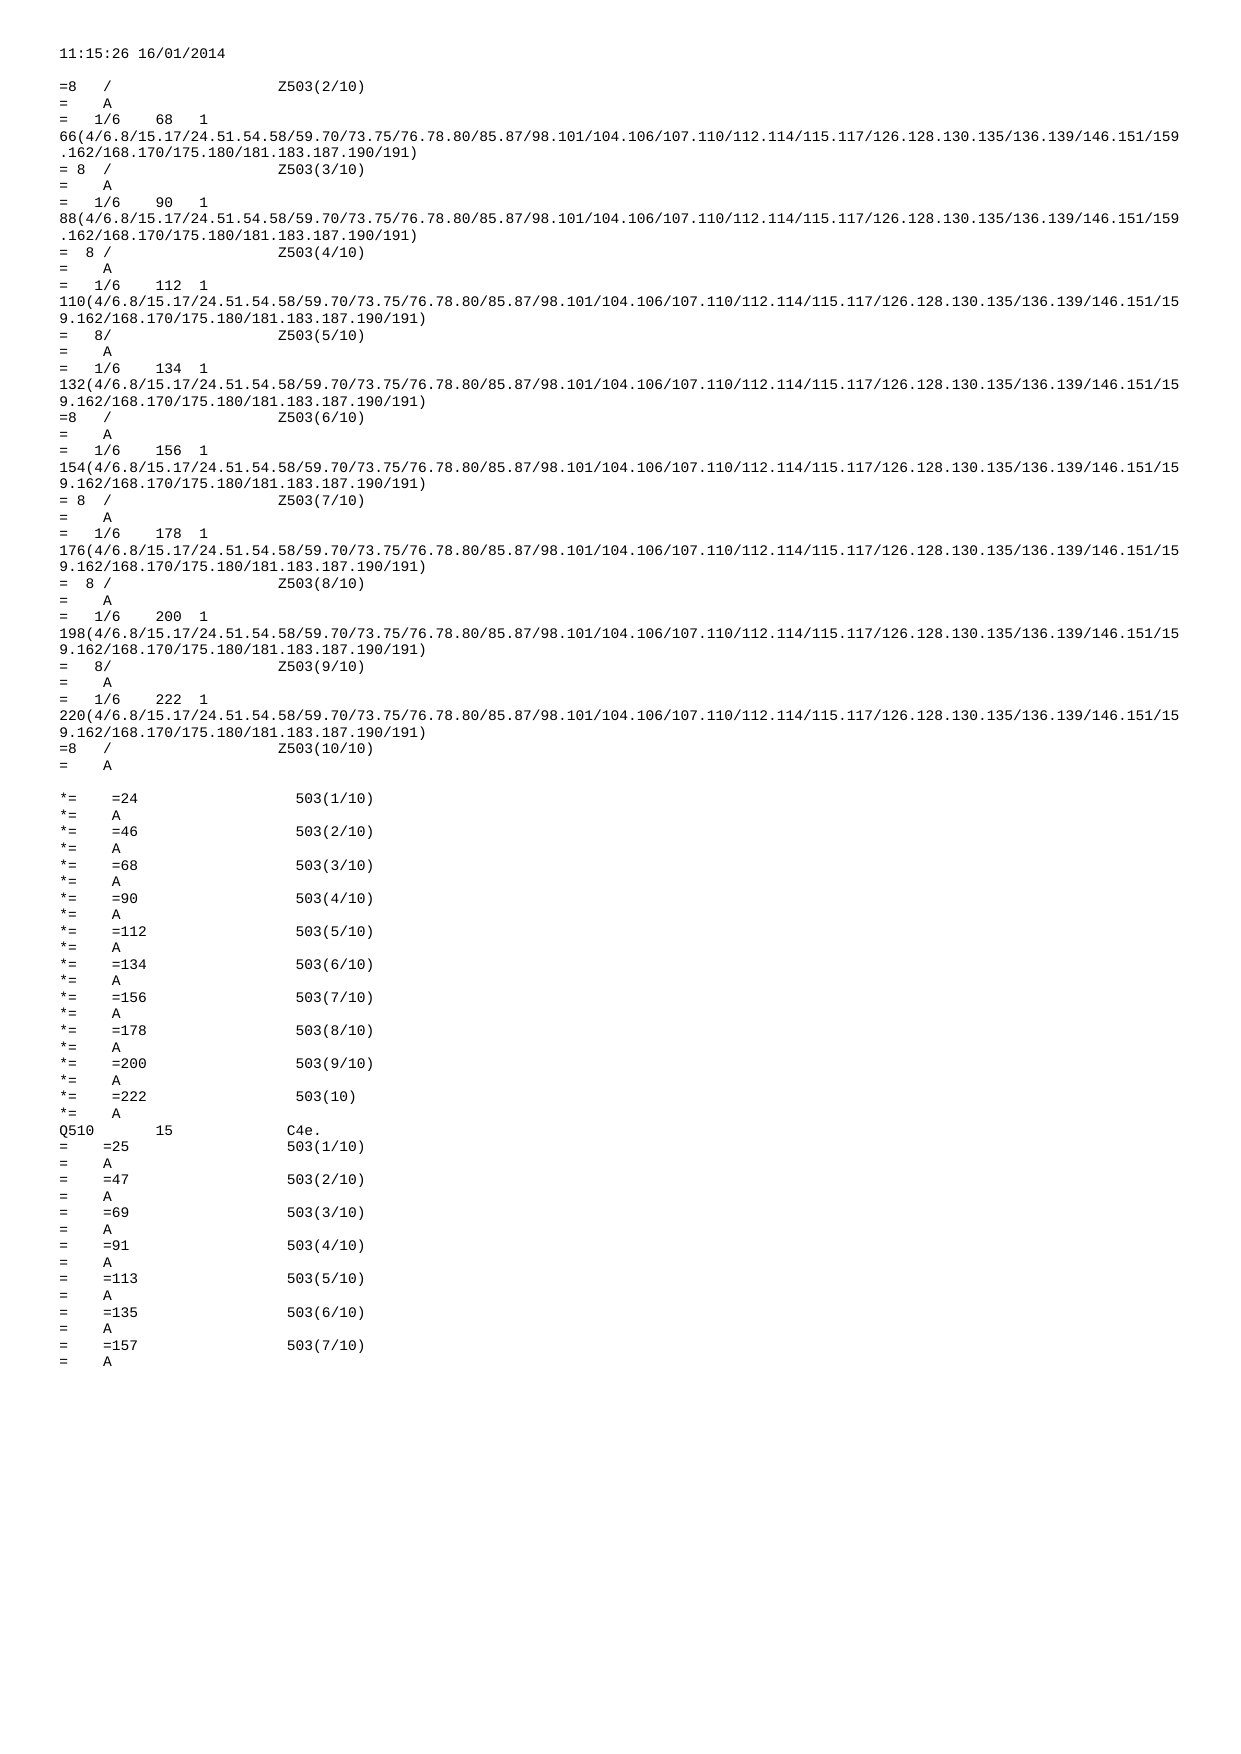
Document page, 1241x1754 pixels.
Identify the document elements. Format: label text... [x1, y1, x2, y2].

text = =135 503(6/10) [59, 1305, 1181, 1321]
text *= A [59, 1007, 1181, 1023]
text *= =156 503(7/10) [59, 990, 1181, 1007]
text = =91 503(4/10) [59, 1239, 1181, 1255]
text = A [59, 427, 1181, 444]
text *= A [59, 1106, 1181, 1123]
text = =157 503(7/10) [59, 1338, 1181, 1354]
text *= =134 503(6/10) [59, 957, 1181, 974]
text = A [59, 510, 1181, 526]
text *= =112 503(5/10) [59, 924, 1181, 941]
text = 1/6 90 1 88(4/6.8/15.17/24.51.54.58/59.70/73.75/76.78.80/85.87/98.101/104.106/107.110/112.114/115.117/126.128.130.135/136.139/146.151/159.162/168.170/175.180/181.183.187.190/191) [59, 195, 1181, 245]
text *= A [59, 874, 1181, 891]
text = A [59, 179, 1181, 195]
text *= =178 503(8/10) [59, 1023, 1181, 1040]
text = 8/ Z503(5/10) [59, 328, 1181, 344]
text = A [59, 1255, 1181, 1272]
text = A [59, 96, 1181, 112]
text = A [59, 1156, 1181, 1172]
text = 1/6 222 1 220(4/6.8/15.17/24.51.54.58/59.70/73.75/76.78.80/85.87/98.101/104.106/107.110/112.114/115.117/126.128.130.135/136.139/146.151/159.162/168.170/175.180/181.183.187.190/191) [59, 692, 1181, 742]
text = A [59, 676, 1181, 692]
text 11:15:26 16/01/2014 [59, 46, 1181, 63]
text *= A [59, 1073, 1181, 1089]
text *= A [59, 841, 1181, 858]
text = 8/ Z503(9/10) [59, 659, 1181, 676]
text = A [59, 1222, 1181, 1239]
text = 1/6 200 1 198(4/6.8/15.17/24.51.54.58/59.70/73.75/76.78.80/85.87/98.101/104.106/107.110/112.114/115.117/126.128.130.135/136.139/146.151/159.162/168.170/175.180/181.183.187.190/191) [59, 609, 1181, 659]
text = 8 / Z503(4/10) [59, 245, 1181, 261]
text = 1/6 134 1 132(4/6.8/15.17/24.51.54.58/59.70/73.75/76.78.80/85.87/98.101/104.106/107.110/112.114/115.117/126.128.130.135/136.139/146.151/159.162/168.170/175.180/181.183.187.190/191) [59, 361, 1181, 411]
text = 8 / Z503(7/10) [59, 493, 1181, 510]
text = 8 / Z503(8/10) [59, 576, 1181, 593]
text *= =90 503(4/10) [59, 891, 1181, 907]
text = 1/6 68 1 66(4/6.8/15.17/24.51.54.58/59.70/73.75/76.78.80/85.87/98.101/104.106/107.110/112.114/115.117/126.128.130.135/136.139/146.151/159.162/168.170/175.180/181.183.187.190/191) [59, 112, 1181, 162]
text = A [59, 1288, 1181, 1305]
text = 1/6 156 1 154(4/6.8/15.17/24.51.54.58/59.70/73.75/76.78.80/85.87/98.101/104.106/107.110/112.114/115.117/126.128.130.135/136.139/146.151/159.162/168.170/175.180/181.183.187.190/191) [59, 444, 1181, 493]
text *= =24 503(1/10) [59, 791, 1181, 808]
text *= =46 503(2/10) [59, 824, 1181, 841]
text = =113 503(5/10) [59, 1272, 1181, 1288]
text = A [59, 344, 1181, 361]
text *= =222 503(10) [59, 1089, 1181, 1106]
text =8 / Z503(2/10) [59, 79, 1181, 96]
text = A [59, 261, 1181, 278]
text *= A [59, 808, 1181, 824]
text *= A [59, 974, 1181, 990]
text *= =200 503(9/10) [59, 1056, 1181, 1073]
text = A [59, 1354, 1181, 1371]
text = 1/6 112 1 110(4/6.8/15.17/24.51.54.58/59.70/73.75/76.78.80/85.87/98.101/104.106/107.110/112.114/115.117/126.128.130.135/136.139/146.151/159.162/168.170/175.180/181.183.187.190/191) [59, 278, 1181, 328]
text *= A [59, 1040, 1181, 1056]
text = =25 503(1/10) [59, 1139, 1181, 1156]
text = A [59, 593, 1181, 609]
text = A [59, 758, 1181, 775]
text Q510 15 C4e. [59, 1123, 1181, 1139]
text = A [59, 1189, 1181, 1206]
text *= =68 503(3/10) [59, 858, 1181, 874]
text = 8 / Z503(3/10) [59, 162, 1181, 179]
text = A [59, 1321, 1181, 1338]
text = =69 503(3/10) [59, 1206, 1181, 1222]
text *= A [59, 941, 1181, 957]
text *= A [59, 907, 1181, 924]
text =8 / Z503(6/10) [59, 411, 1181, 427]
text = 1/6 178 1 176(4/6.8/15.17/24.51.54.58/59.70/73.75/76.78.80/85.87/98.101/104.106/107.110/112.114/115.117/126.128.130.135/136.139/146.151/159.162/168.170/175.180/181.183.187.190/191) [59, 526, 1181, 576]
text =8 / Z503(10/10) [59, 742, 1181, 758]
text = =47 503(2/10) [59, 1172, 1181, 1189]
